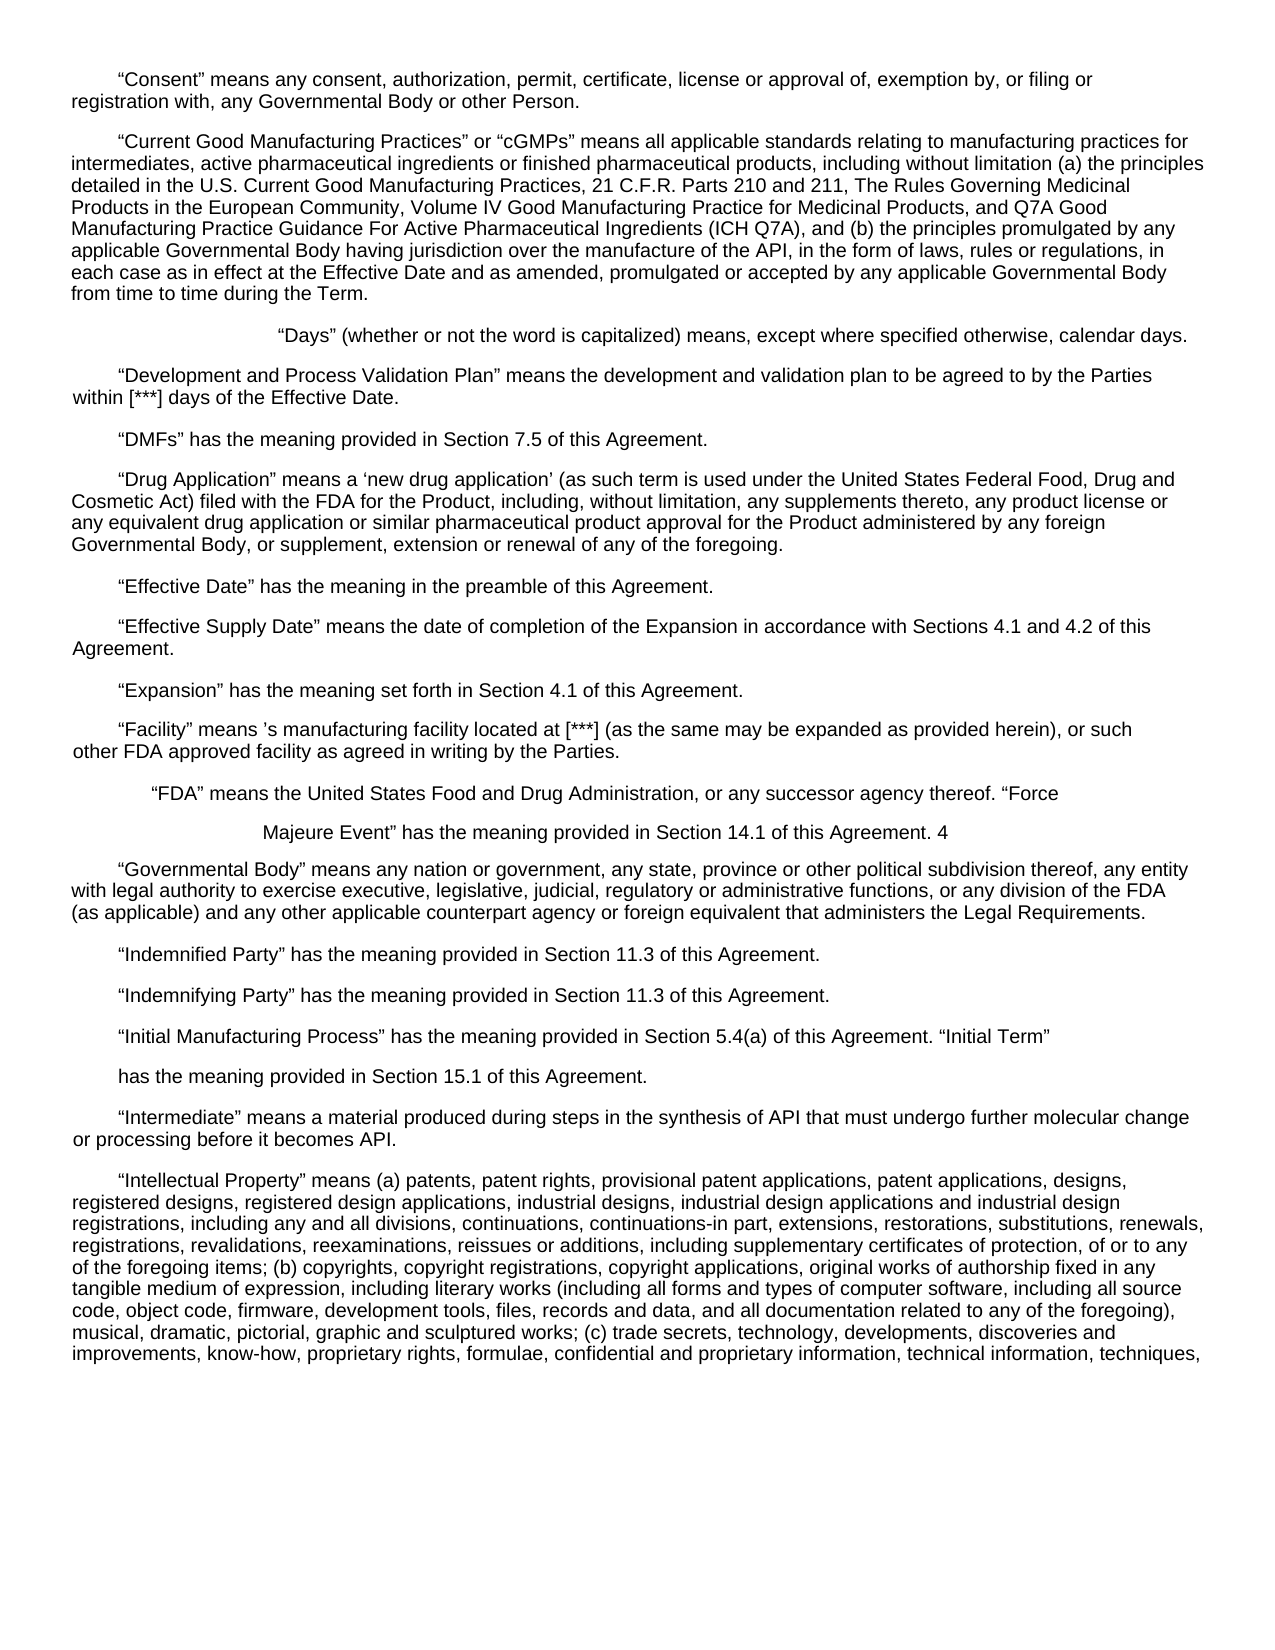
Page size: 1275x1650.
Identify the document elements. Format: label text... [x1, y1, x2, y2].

text “Consent” means any consent, authorization, permit, certificate, license or approval of, exemption by, or filing or registration with, any Governmental Body or other Person. [71, 69, 1189, 112]
text “Expansion” has the meaning set forth in Section 4.1 of this Agreement. [118, 678, 1211, 701]
text “Effective Date” has the meaning in the preamble of this Agreement. [118, 575, 1211, 598]
text “Intermediate” means a material produced during steps in the synthesis of API that must undergo further molecular change or processing before it becomes API. [73, 1107, 1192, 1151]
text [72, 1170, 1209, 1365]
text “DMFs” has the meaning provided in Section 7.5 of this Agreement. [118, 428, 1211, 451]
text “Development and Process Validation Plan” means the development and validation plan to be agreed to by the Parties within [***] days of the Effective Date. [73, 365, 1182, 409]
text “Effective Supply Date” means the date of completion of the Expansion in accordance with Sections 4.1 and 4.2 of this Agreement. [72, 616, 1178, 659]
text “Days” (whether or not the word is capitalized) means, except where specified otherwise, calendar days. [70, 324, 1188, 347]
text “Facility” means ’s manufacturing facility located at [***] (as the same may be expanded as provided herein), or such other FDA approved facility as agreed in writing by the Parties. [73, 720, 1164, 763]
text “Drug Application” means a ‘new drug application’ (as such term is used under the United States Federal Food, Drug and Cosmetic Act) filed with the FDA for the Product, including, without limitation, any supplements thereto, any product license or any equivalent drug application or similar pharmaceutical product approval for the Product administered by any foreign Governmental Body, or supplement, extension or renewal of any of the foregoing. [71, 469, 1205, 556]
text “Indemnifying Party” has the meaning provided in Section 11.3 of this Agreement. [118, 984, 1211, 1007]
text “Initial Manufacturing Process” has the meaning provided in Section 5.4(a) of this Agreement. “Initial Term” has the meaning provided in Section 15.1 of this Agreement. [118, 1025, 1074, 1087]
text “FDA” means the United States Food and Drug Administration, or any successor agency thereof. “Force Majeure Event” has the meaning provided in Section 14.1 of this Agreement. 4 [118, 782, 1093, 843]
text “Governmental Body” means any nation or government, any state, province or other political subdivision thereof, any entity with legal authority to exercise executive, legislative, judicial, regulatory or administrative functions, or any division of the FDA (as applicable) and any other applicable counterpart agency or foreign equivalent that administers the Legal Requirements. [71, 859, 1198, 924]
text “Indemnified Party” has the meaning provided in Section 11.3 of this Agreement. [118, 943, 1211, 966]
text “Current Good Manufacturing Practices” or “cGMPs” means all applicable standards relating to manufacturing practices for intermediates, active pharmaceutical ingredients or finished pharmaceutical products, including without limitation (a) the principles detailed in the U.S. Current Good Manufacturing Practices, 21 C.F.R. Parts 210 and 211, The Rules Governing Medicinal Products in the European Community, Volume IV Good Manufacturing Practice for Medicinal Products, and Q7A Good Manufacturing Practice Guidance For Active Pharmaceutical Ingredients (ICH Q7A), and (b) the principles promulgated by any applicable Governmental Body having jurisdiction over the manufacture of the API, in the form of laws, rules or regulations, in each case as in effect at the Effective Date and as amended, promulgated or accepted by any applicable Governmental Body from time to time during the Term. [71, 132, 1207, 305]
